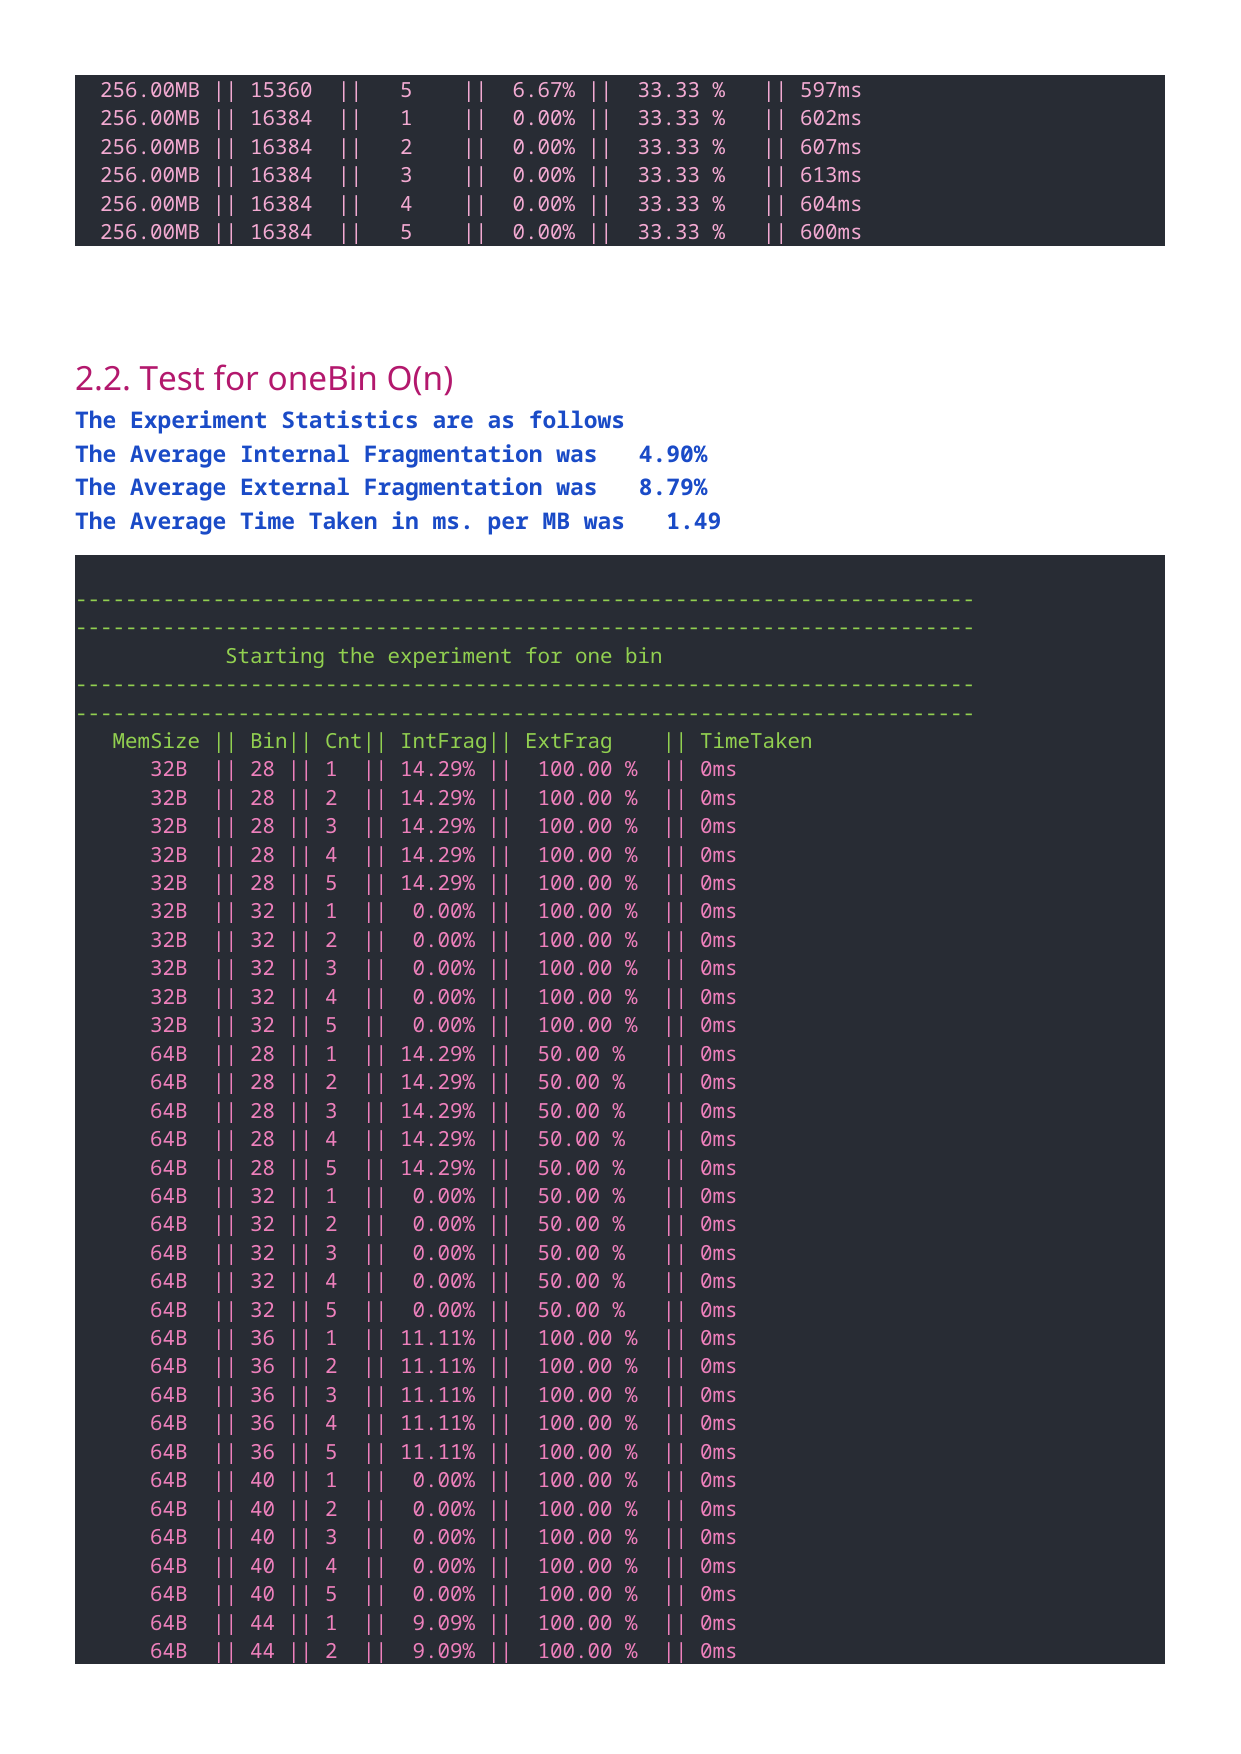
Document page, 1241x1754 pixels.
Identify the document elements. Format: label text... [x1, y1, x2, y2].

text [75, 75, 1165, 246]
text The Experiment Statistics are as follows The Average Internal Fragmentation was 4.90% The Average External Fragmentation was 8.79% The Average Time Taken in ms. per MB was 1.49 [75, 404, 1165, 536]
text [75, 555, 1165, 1664]
subtitle 2.2. Test for oneBin O(n) [75, 355, 1165, 400]
